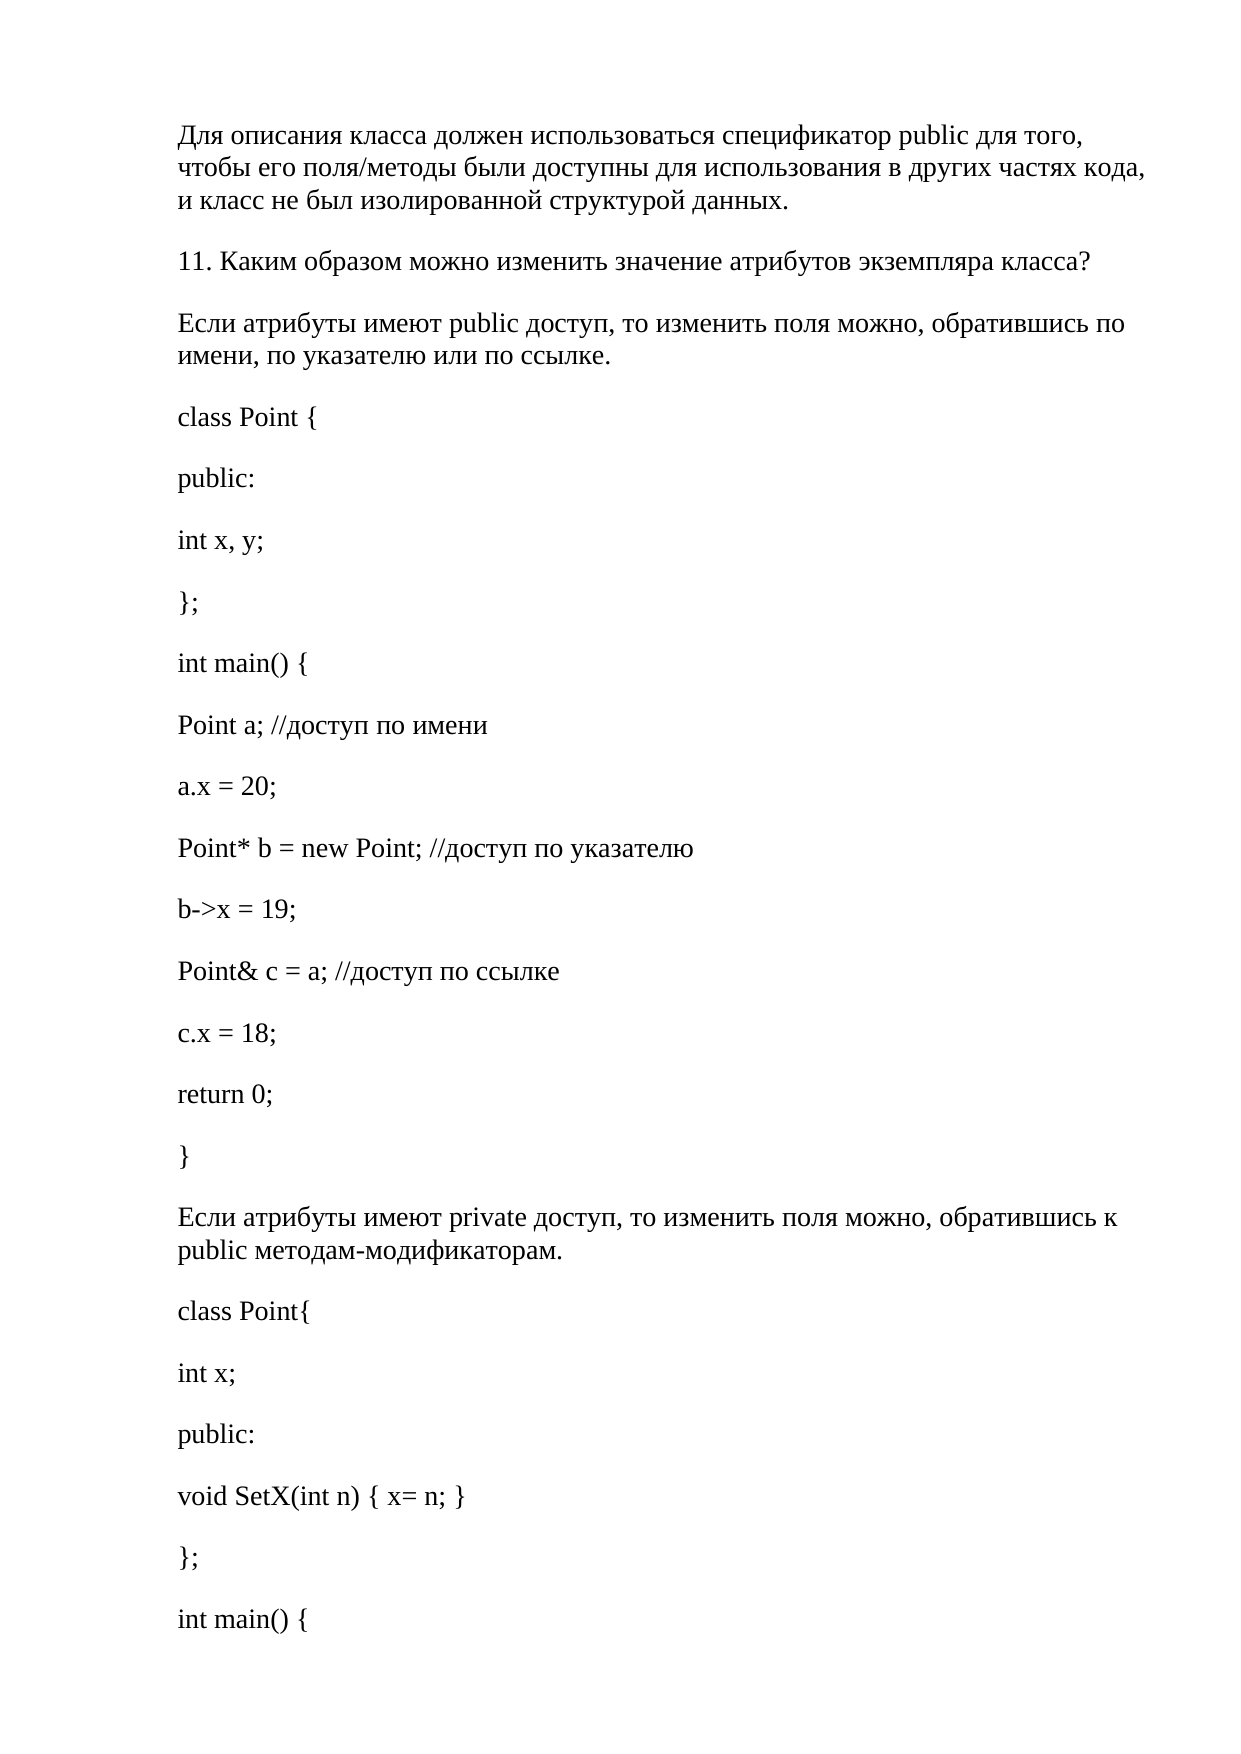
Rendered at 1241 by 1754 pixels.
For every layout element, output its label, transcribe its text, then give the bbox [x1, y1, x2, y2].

text Point a; //доступ по имени [177, 708, 1152, 740]
text int main() { [177, 1602, 1152, 1634]
text return 0; [177, 1077, 1152, 1109]
text int x; [177, 1356, 1152, 1388]
text Если атрибуты имеют public доступ, то изменить поля можно, обратившись по имени, по указателю или по ссылке. [177, 306, 1152, 371]
text Point* b = new Point; //доступ по указателю [177, 831, 1152, 863]
text } [177, 1139, 1152, 1171]
text c.x = 18; [177, 1016, 1152, 1048]
text Если атрибуты имеют private доступ, то изменить поля можно, обратившись к public методам-модификаторам. [177, 1200, 1152, 1265]
text class Point{ [177, 1294, 1152, 1327]
text 11. Каким образом можно изменить значение атрибутов экземпляра класса? [177, 244, 1152, 277]
text int x, y; [177, 523, 1152, 556]
text public: [177, 1417, 1152, 1450]
text int main() { [177, 646, 1152, 679]
text public: [177, 462, 1152, 494]
text void SetX(int n) { x= n; } [177, 1479, 1152, 1511]
text b->x = 19; [177, 892, 1152, 925]
text Для описания класса должен использоваться спецификатор public для того, чтобы его поля/методы были доступны для использования в других частях кода, и класс не был изолированной структурой данных. [177, 118, 1152, 215]
text class Point { [177, 400, 1152, 432]
text Point& c = a; //доступ по ссылке [177, 954, 1152, 986]
text a.x = 20; [177, 769, 1152, 802]
text }; [177, 585, 1152, 617]
text }; [177, 1541, 1152, 1573]
